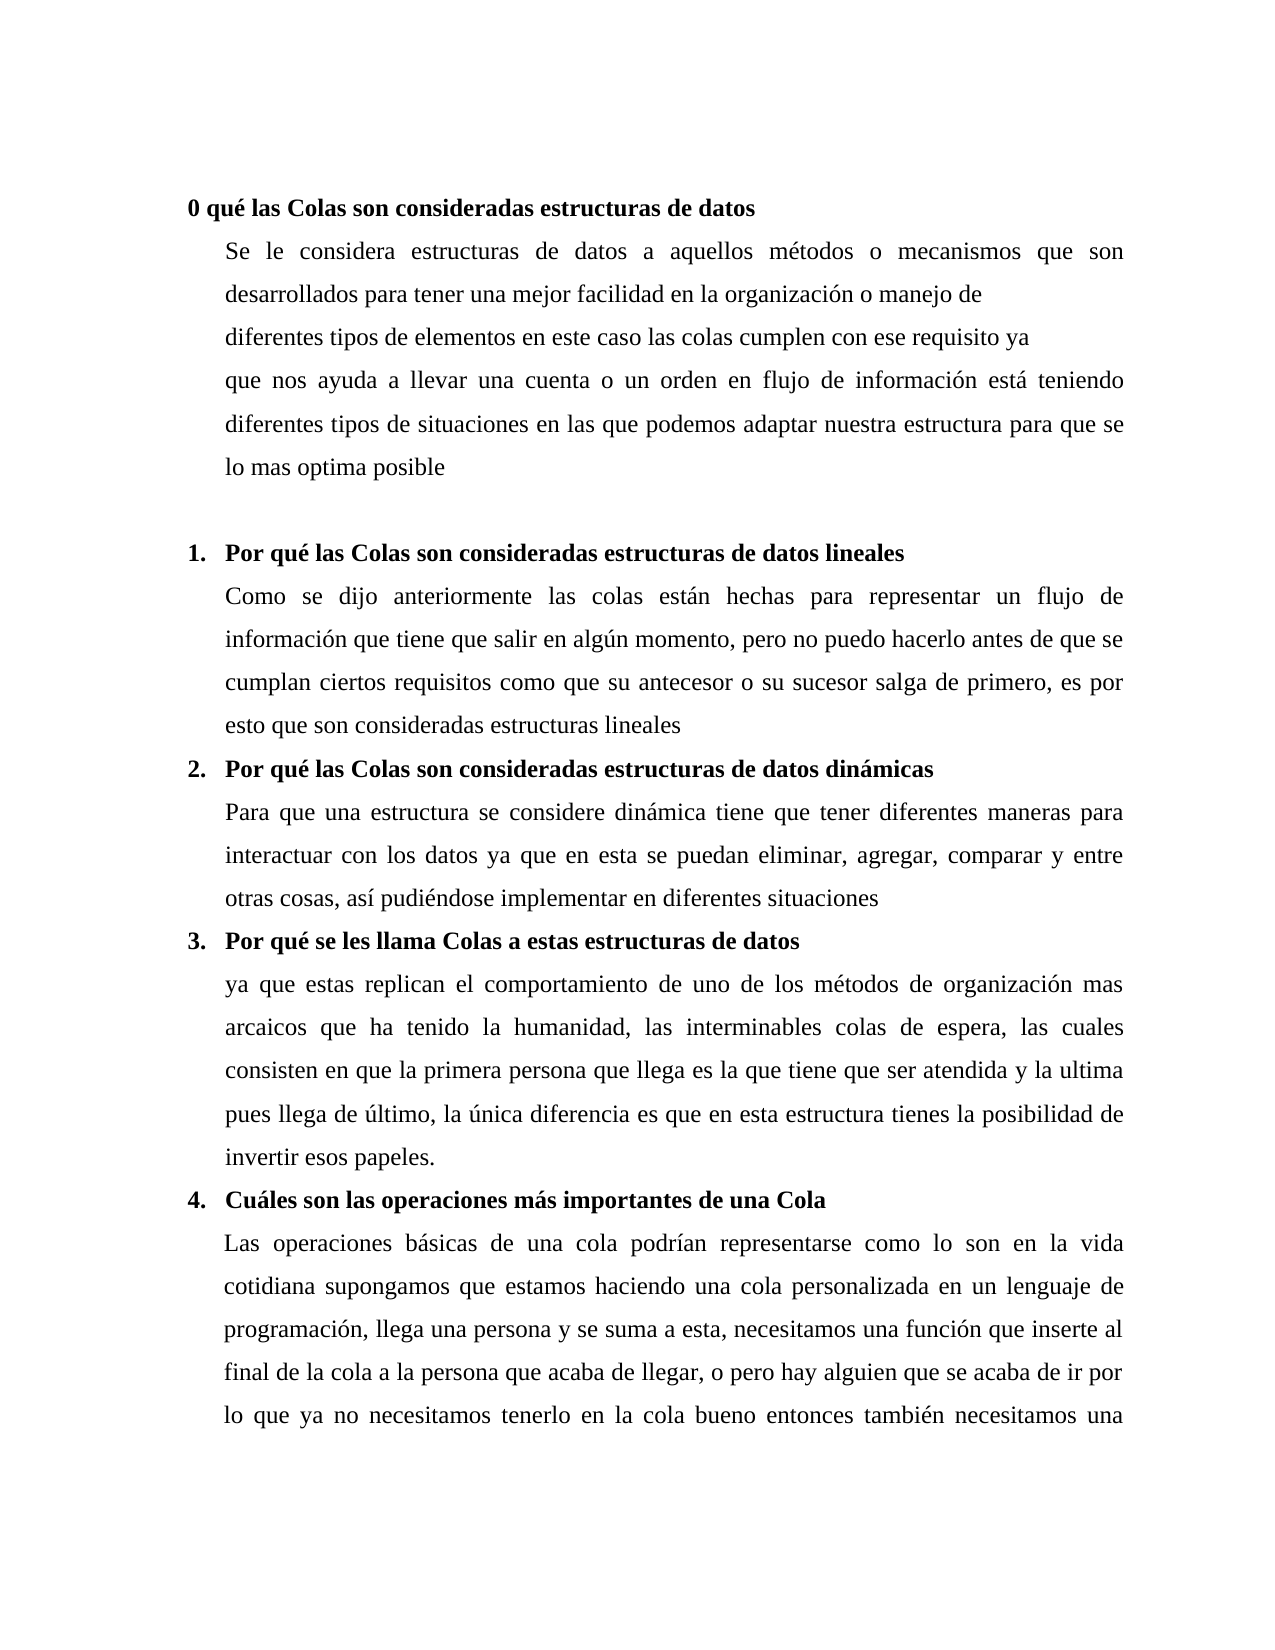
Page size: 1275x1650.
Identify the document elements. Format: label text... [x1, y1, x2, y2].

list Cuáles son las operaciones más importantes de una Cola [187, 1185, 1125, 1214]
text Se le considera estructuras de datos a aquellos métodos o mecanismos que son desarrollados para tener una mejor facilidad en la organización o manejo de [225, 236, 1125, 308]
text 0 qué las Colas son consideradas estructuras de datos [187, 150, 1125, 222]
text diferentes tipos de elementos en este caso las colas cumplen con ese requisito ya [225, 322, 1125, 351]
text que nos ayuda a llevar una cuenta o un orden en flujo de información está teniendo diferentes tipos de situaciones en las que podemos adaptar nuestra estructura para que se lo mas optima posible [225, 366, 1125, 481]
text Como se dijo anteriormente las colas están hechas para representar un flujo de información que tiene que salir en algún momento, pero no puedo hacerlo antes de que se cumplan ciertos requisitos como que su antecesor o su sucesor salga de primero, es por esto que son consideradas estructuras lineales [225, 581, 1125, 739]
list Por qué se les llama Colas a estas estructuras de datos [187, 926, 1125, 955]
text ya que estas replican el comportamiento de uno de los métodos de organización mas arcaicos que ha tenido la humanidad, las interminables colas de espera, las cuales consisten en que la primera persona que llega es la que tiene que ser atendida y la ultima pues llega de último, la única diferencia es que en esta estructura tienes la posibilidad de invertir esos papeles. [225, 969, 1125, 1171]
list Por qué las Colas son consideradas estructuras de datos dinámicas [187, 754, 1125, 782]
list Por qué las Colas son consideradas estructuras de datos lineales [187, 538, 1125, 567]
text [224, 1228, 1125, 1429]
text Para que una estructura se considere dinámica tiene que tener diferentes maneras para interactuar con los datos ya que en esta se puedan eliminar, agregar, comparar y entre otras cosas, así pudiéndose implementar en diferentes situaciones [225, 797, 1125, 912]
